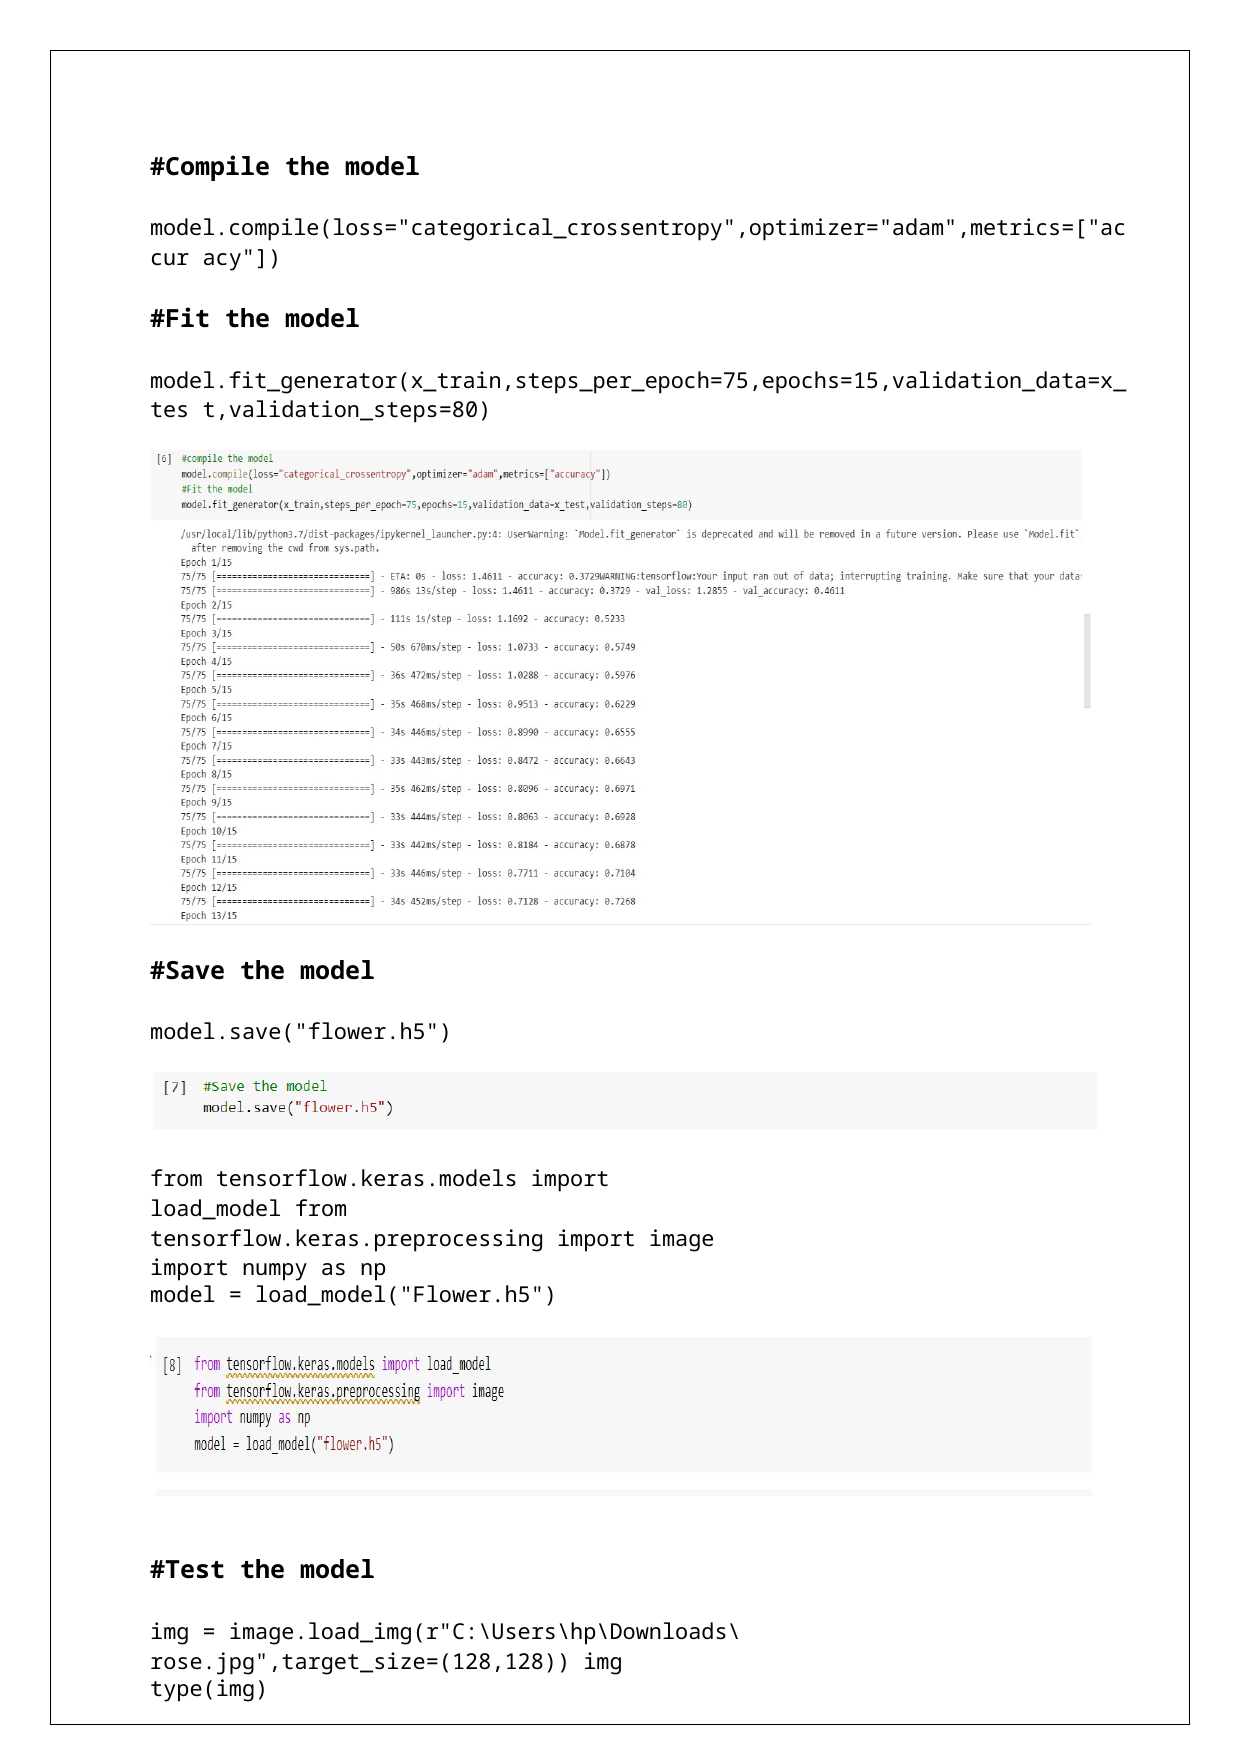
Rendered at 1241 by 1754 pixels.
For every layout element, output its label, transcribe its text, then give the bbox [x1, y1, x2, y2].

subtitle #Fit the model [150, 301, 1128, 335]
subtitle #Compile the model [150, 148, 1128, 182]
text model.save("flower.h5") [150, 1016, 1128, 1046]
subtitle #Test the model [150, 1552, 1128, 1586]
text model.compile(loss="categorical_crossentropy",optimizer="adam",metrics=["accur acy"]) [150, 212, 1128, 271]
text from tensorflow.keras.models import load_model from tensorflow.keras.preprocessing import image import numpy as np [150, 1163, 729, 1282]
picture [150, 450, 1091, 925]
text model.fit_generator(x_train,steps_per_epoch=75,epochs=15,validation_data=x_tes t,validation_steps=80) [150, 364, 1128, 424]
text img = image.load_img(r"C:\Users\hp\Downloads\rose.jpg",target_size=(128,128)) img [150, 1616, 1078, 1676]
picture [153, 1072, 1098, 1129]
text model = load_model("Flower.h5") [150, 1282, 1128, 1307]
subtitle #Save the model [150, 952, 1128, 987]
picture [150, 1337, 1093, 1496]
text type(img) [150, 1676, 1128, 1701]
